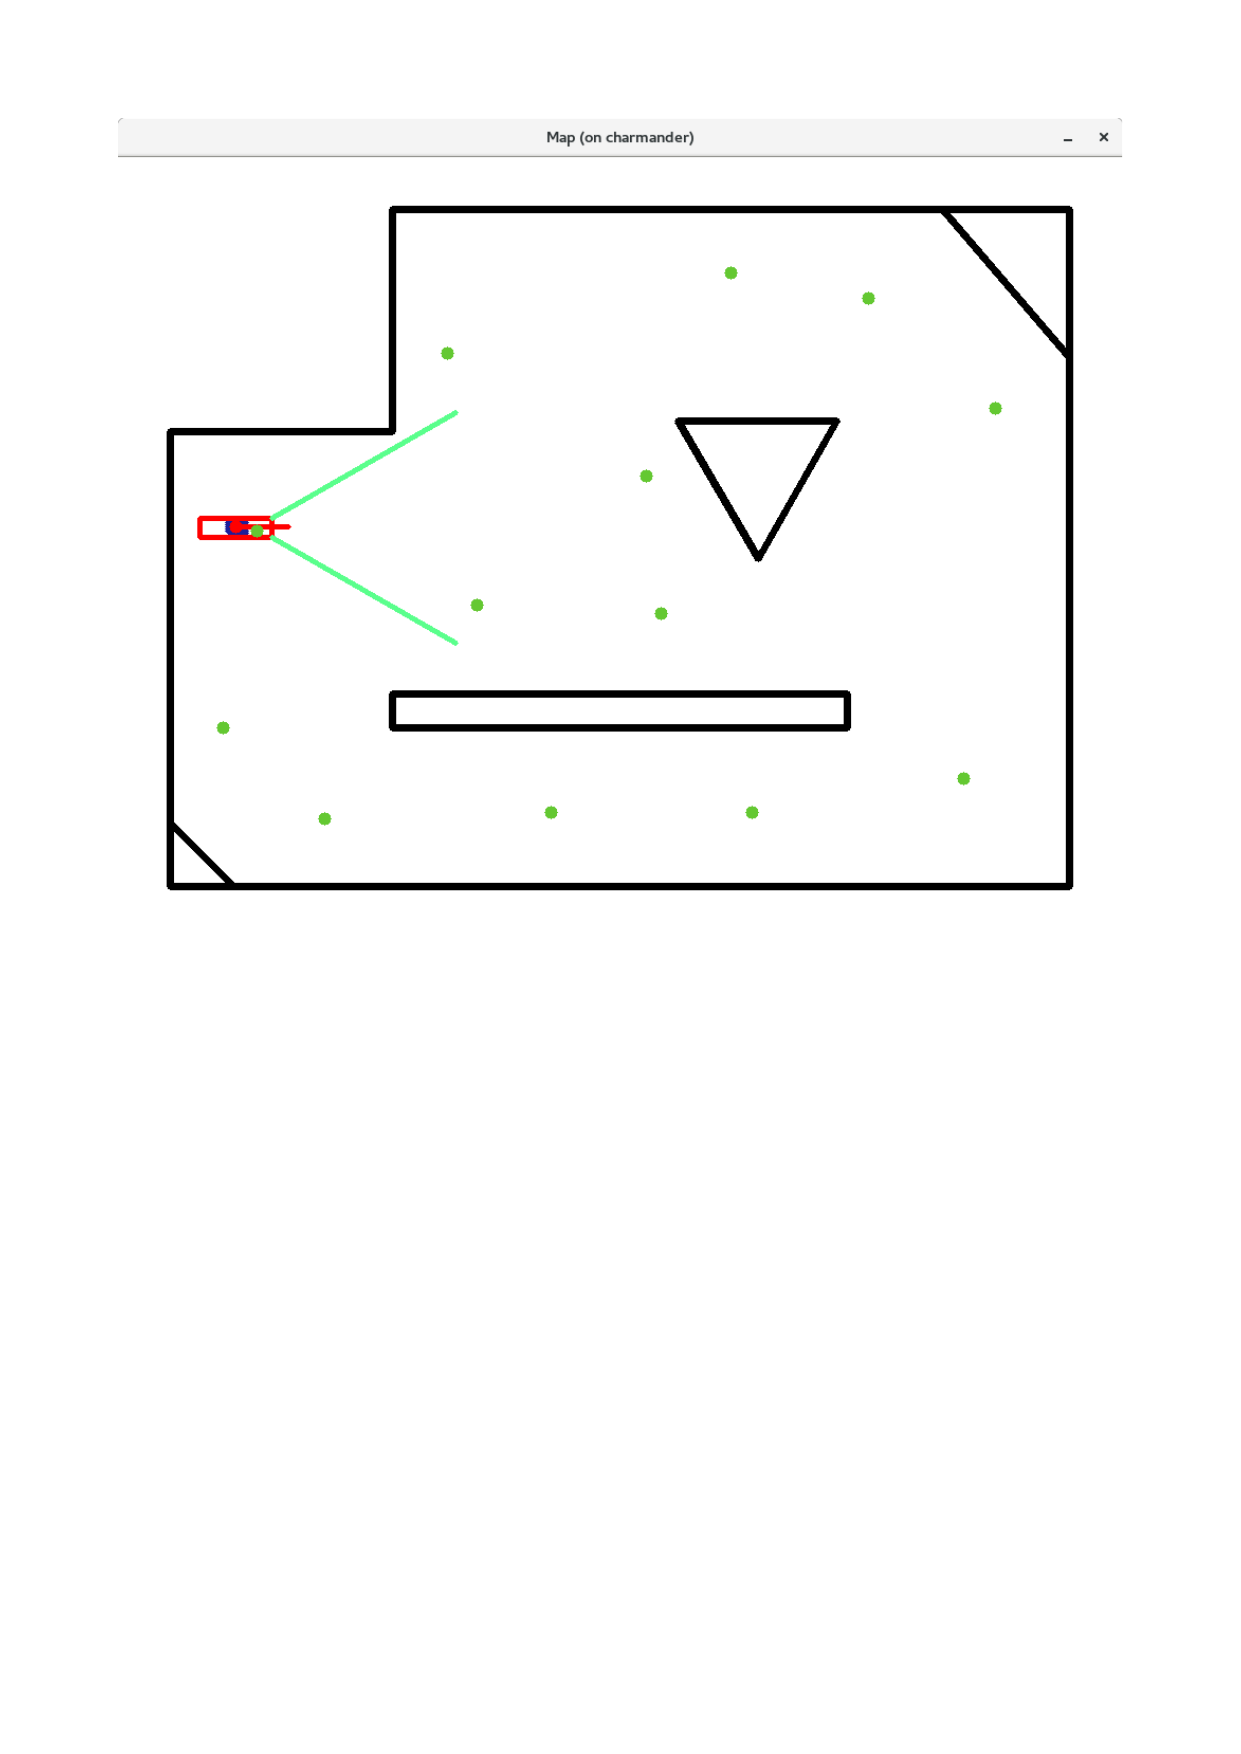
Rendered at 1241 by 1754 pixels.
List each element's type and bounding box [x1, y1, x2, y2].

picture [118, 118, 1123, 940]
